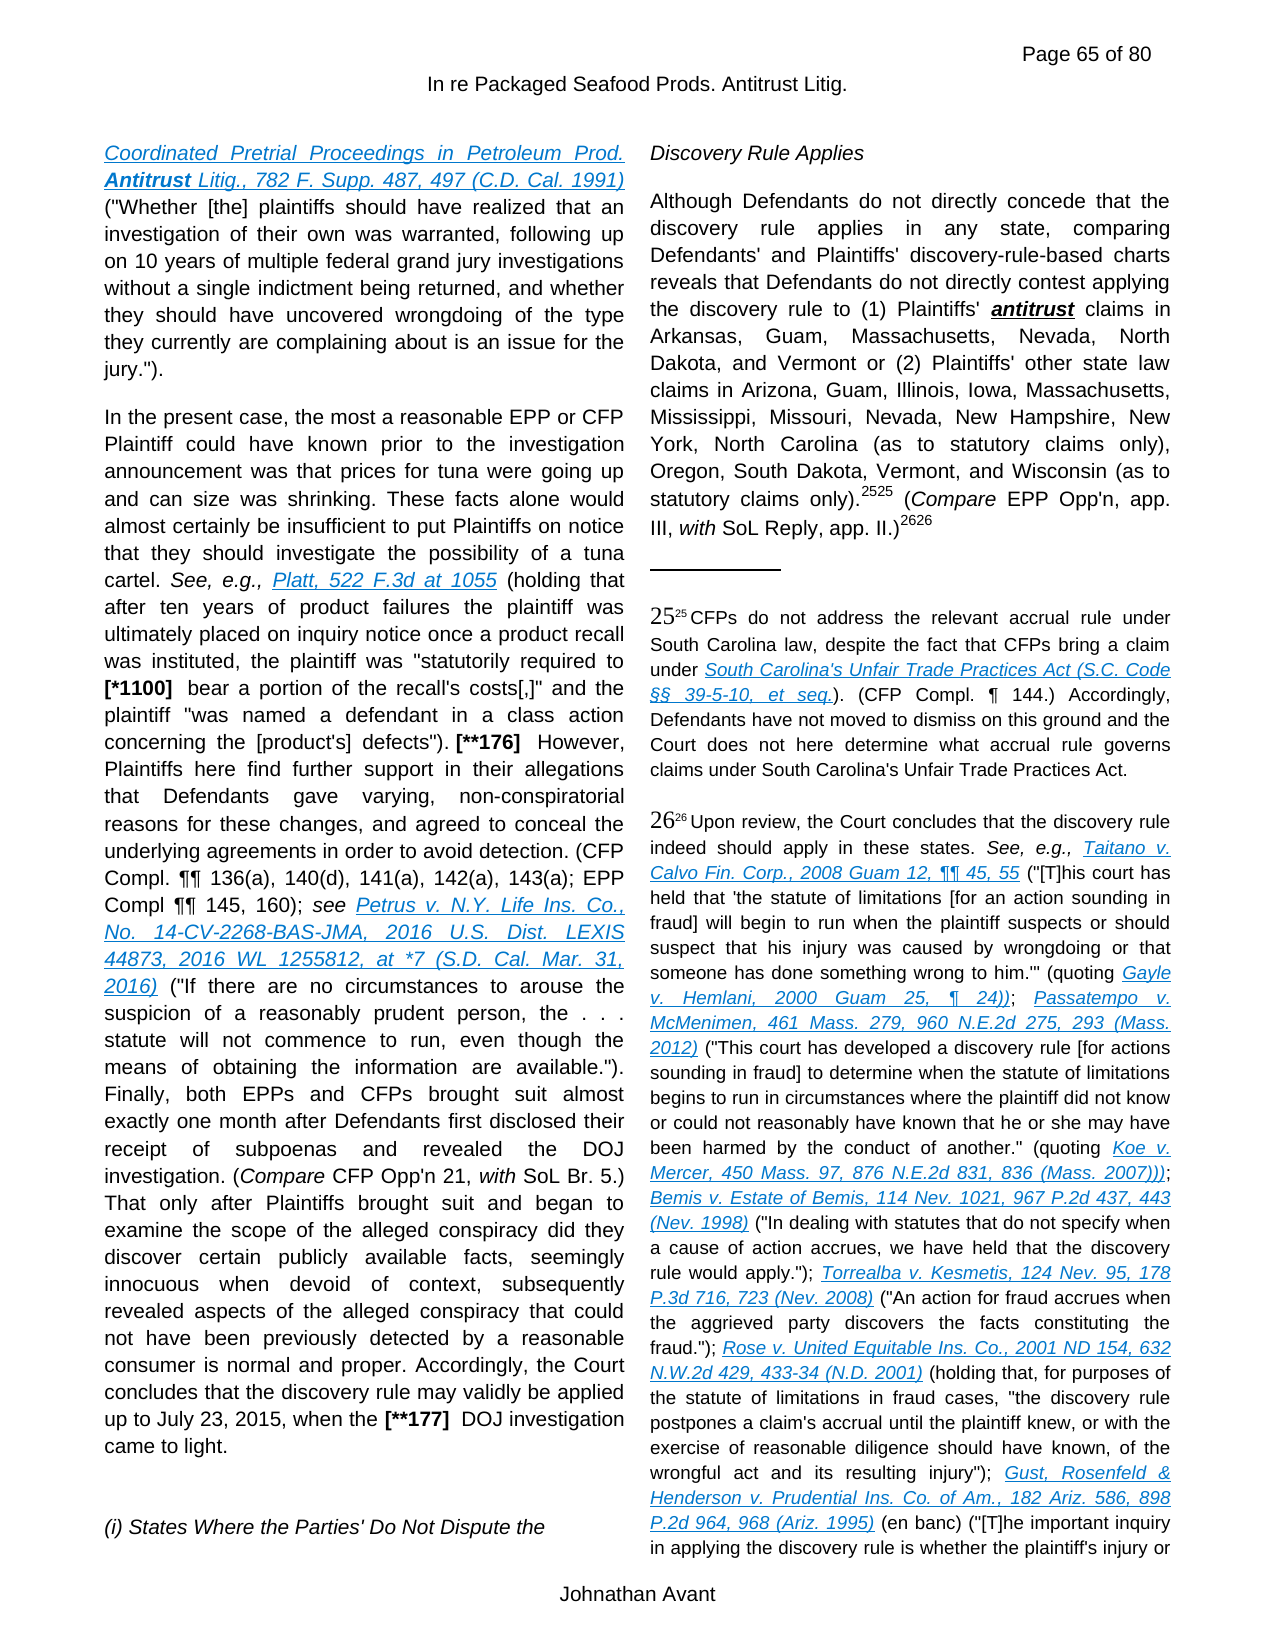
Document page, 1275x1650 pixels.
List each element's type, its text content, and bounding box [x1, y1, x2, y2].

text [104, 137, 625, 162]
text (i) States Where the Parties' Do Not Dispute the Discovery Rule Applies [650, 137, 1171, 164]
text In the present case, the most a reasonable EPP or CFP Plaintiff could have known prior to the investigation announcement was that prices for tuna were going up and can size was shrinking. These facts alone would almost certainly be insufficient to put Plaintiffs on notice that they should investigate the possibility of a tuna cartel. See, e.g., Platt, 522 F.3d at 1055 (holding that after ten years of product failures the plaintiff was ultimately placed on inquiry notice once a product recall was instituted, the plaintiff was "statutorily required to [*1100] bear a portion of the recall's costs[,]" and the plaintiff "was named a defendant in a class action concerning the [product's] defects"). [**176] However, Plaintiffs here find further support in their allegations that Defendants gave varying, non-conspiratorial reasons for these changes, and agreed to conceal the underlying agreements in order to avoid detection. (CFP Compl. ¶¶ 136(a), 140(d), 141(a), 142(a), 143(a); EPP Compl ¶¶ 145, 160); see Petrus v. N.Y. Life Ins. Co., No. 14-CV-2268-BAS-JMA, 2016 U.S. Dist. LEXIS 44873, 2016 WL 1255812, at *7 (S.D. Cal. Mar. 31, 2016) ("If there are no circumstances to arouse the suspicion of a reasonably prudent person, the . . . statute will not commence to run, even though the means of obtaining the information are available."). Finally, both EPPs and CFPs brought suit almost exactly one month after Defendants first disclosed their receipt of subpoenas and revealed the DOJ investigation. (Compare CFP Opp'n 21, with SoL Br. 5.) That only after Plaintiffs brought suit and began to examine the scope of the alleged conspiracy did they discover certain publicly available facts, seemingly innocuous when devoid of context, subsequently revealed aspects of the alleged conspiracy that could not have been previously detected by a reasonable consumer is normal and proper. Accordingly, the Court concludes that the discovery rule may validly be applied up to July 23, 2015, when the [**177] DOJ investigation came to light. [104, 402, 625, 941]
text Although Defendants do not directly concede that the discovery rule applies in any state, comparing Defendants' and Plaintiffs' discovery-rule-based charts reveals that Defendants do not directly contest applying the discovery rule to (1) Plaintiffs' antitrust claims in Arkansas, Guam, Massachusetts, Nevada, North Dakota, and Vermont or (2) Plaintiffs' other state law claims in Arizona, Guam, Illinois, Iowa, Massachusetts, Mississippi, Missouri, Nevada, New Hampshire, New York, North Carolina (as to statutory claims only), Oregon, South Dakota, Vermont, and Wisconsin (as to statutory claims only).25 (Compare EPP Opp'n, app. III, with SoL Reply, app. II.)26 [650, 185, 1171, 541]
text In the present case, the most a reasonable EPP or CFP Plaintiff could have known prior to the investigation announcement was that prices for tuna were going up and can size was shrinking. These facts alone would almost certainly be insufficient to put Plaintiffs on notice that they should investigate the possibility of a tuna cartel. See, e.g., Platt, 522 F.3d at 1055 (holding that after ten years of product failures the plaintiff was ultimately placed on inquiry notice once a product recall was instituted, the plaintiff was "statutorily required to [*1100] bear a portion of the recall's costs[,]" and the plaintiff "was named a defendant in a class action concerning the [product's] defects"). [**176] However, Plaintiffs here find further support in their allegations that Defendants gave varying, non-conspiratorial reasons for these changes, and agreed to conceal the underlying agreements in order to avoid detection. (CFP Compl. ¶¶ 136(a), 140(d), 141(a), 142(a), 143(a); EPP Compl ¶¶ 145, 160); see Petrus v. N.Y. Life Ins. Co., No. 14-CV-2268-BAS-JMA, 2016 U.S. Dist. LEXIS 44873, 2016 WL 1255812, at *7 (S.D. Cal. Mar. 31, 2016) ("If there are no circumstances to arouse the suspicion of a reasonably prudent person, the . . . statute will not commence to run, even though the means of obtaining the information are available."). Finally, both EPPs and CFPs brought suit almost exactly one month after Defendants first disclosed their receipt of subpoenas and revealed the DOJ investigation. (Compare CFP Opp'n 21, with SoL Br. 5.) That only after Plaintiffs brought suit and began to examine the scope of the alleged conspiracy did they discover certain publicly available facts, seemingly innocuous when devoid of context, subsequently revealed aspects of the alleged conspiracy that could not have been previously detected by a reasonable consumer is normal and proper. Accordingly, the Court concludes that the discovery rule may validly be applied up to July 23, 2015, when the [**177] DOJ investigation came to light. [104, 942, 625, 1458]
text (i) States Where the Parties' Do Not Dispute the Discovery Rule Applies [104, 1483, 625, 1539]
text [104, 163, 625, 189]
